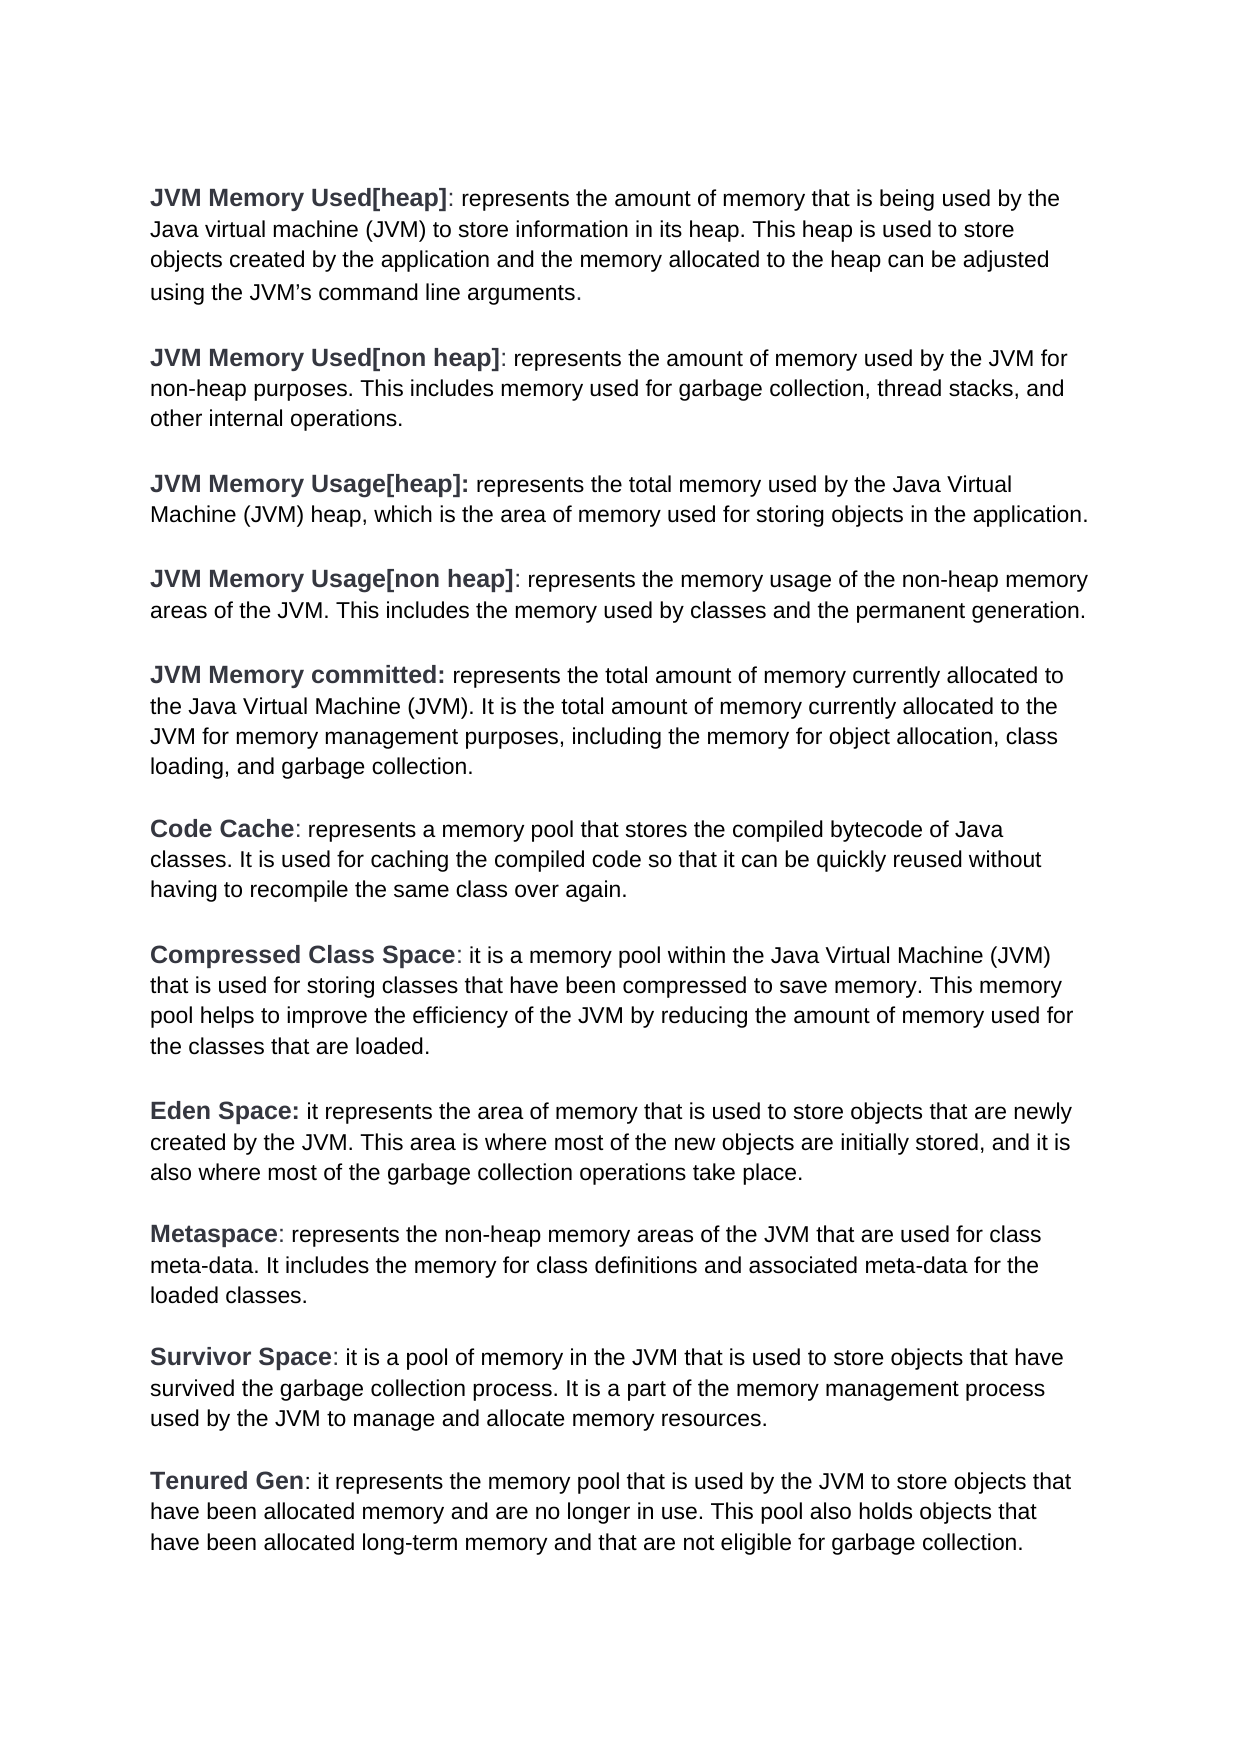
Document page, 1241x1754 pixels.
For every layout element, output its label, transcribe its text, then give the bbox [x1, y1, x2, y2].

text JVM Memory Used[non heap]: represents the amount of memory used by the JVM for non-heap purposes. This includes memory used for garbage collection, thread stacks, and other internal operations. [150, 342, 1090, 432]
text JVM Memory committed: represents the total amount of memory currently allocated to the Java Virtual Machine (JVM). It is the total amount of memory currently allocated to the JVM for memory management purposes, including the memory for object allocation, class loading, and garbage collection. [150, 660, 1090, 779]
text Survivor Space: it is a pool of memory in the JVM that is used to store objects that have survived the garbage collection process. It is a part of the memory management process used by the JVM to manage and allocate memory resources. [150, 1342, 1090, 1432]
text JVM Memory Usage[heap]: represents the total memory used by the Java Virtual Machine (JVM) heap, which is the area of memory used for storing objects in the application. [150, 468, 1090, 527]
text JVM Memory Usage[non heap]: represents the memory usage of the non-heap memory areas of the JVM. This includes the memory used by classes and the permanent generation. [150, 564, 1090, 623]
text Metaspace: represents the non-heap memory areas of the JVM that are used for class meta-data. It includes the memory for class definitions and associated meta-data for the loaded classes. [150, 1219, 1090, 1308]
text Code Cache: represents a memory pool that stores the compiled bytecode of Java classes. It is used for caching the compiled code so that it can be quickly reused without having to recompile the same class over again. [150, 814, 1090, 903]
text Tenured Gen: it represents the memory pool that is used by the JVM to store objects that have been allocated memory and are no longer in use. This pool also holds objects that have been allocated long-term memory and that are not eligible for garbage collection. [150, 1466, 1090, 1555]
text Compressed Class Space: it is a memory pool within the Java Virtual Machine (JVM) that is used for storing classes that have been compressed to save memory. This memory pool helps to improve the efficiency of the JVM by reducing the amount of memory used for the classes that are loaded. [150, 940, 1090, 1059]
text Eden Space: it represents the area of memory that is used to store objects that are newly created by the JVM. This area is where most of the new objects are initially stored, and it is also where most of the garbage collection operations take place. [150, 1096, 1090, 1185]
text JVM Memory Used[heap]: represents the amount of memory that is being used by the Java virtual machine (JVM) to store information in its heap. This heap is used to store objects created by the application and the memory allocated to the heap can be adjusted using the JVM’s command line arguments. [150, 183, 1090, 305]
